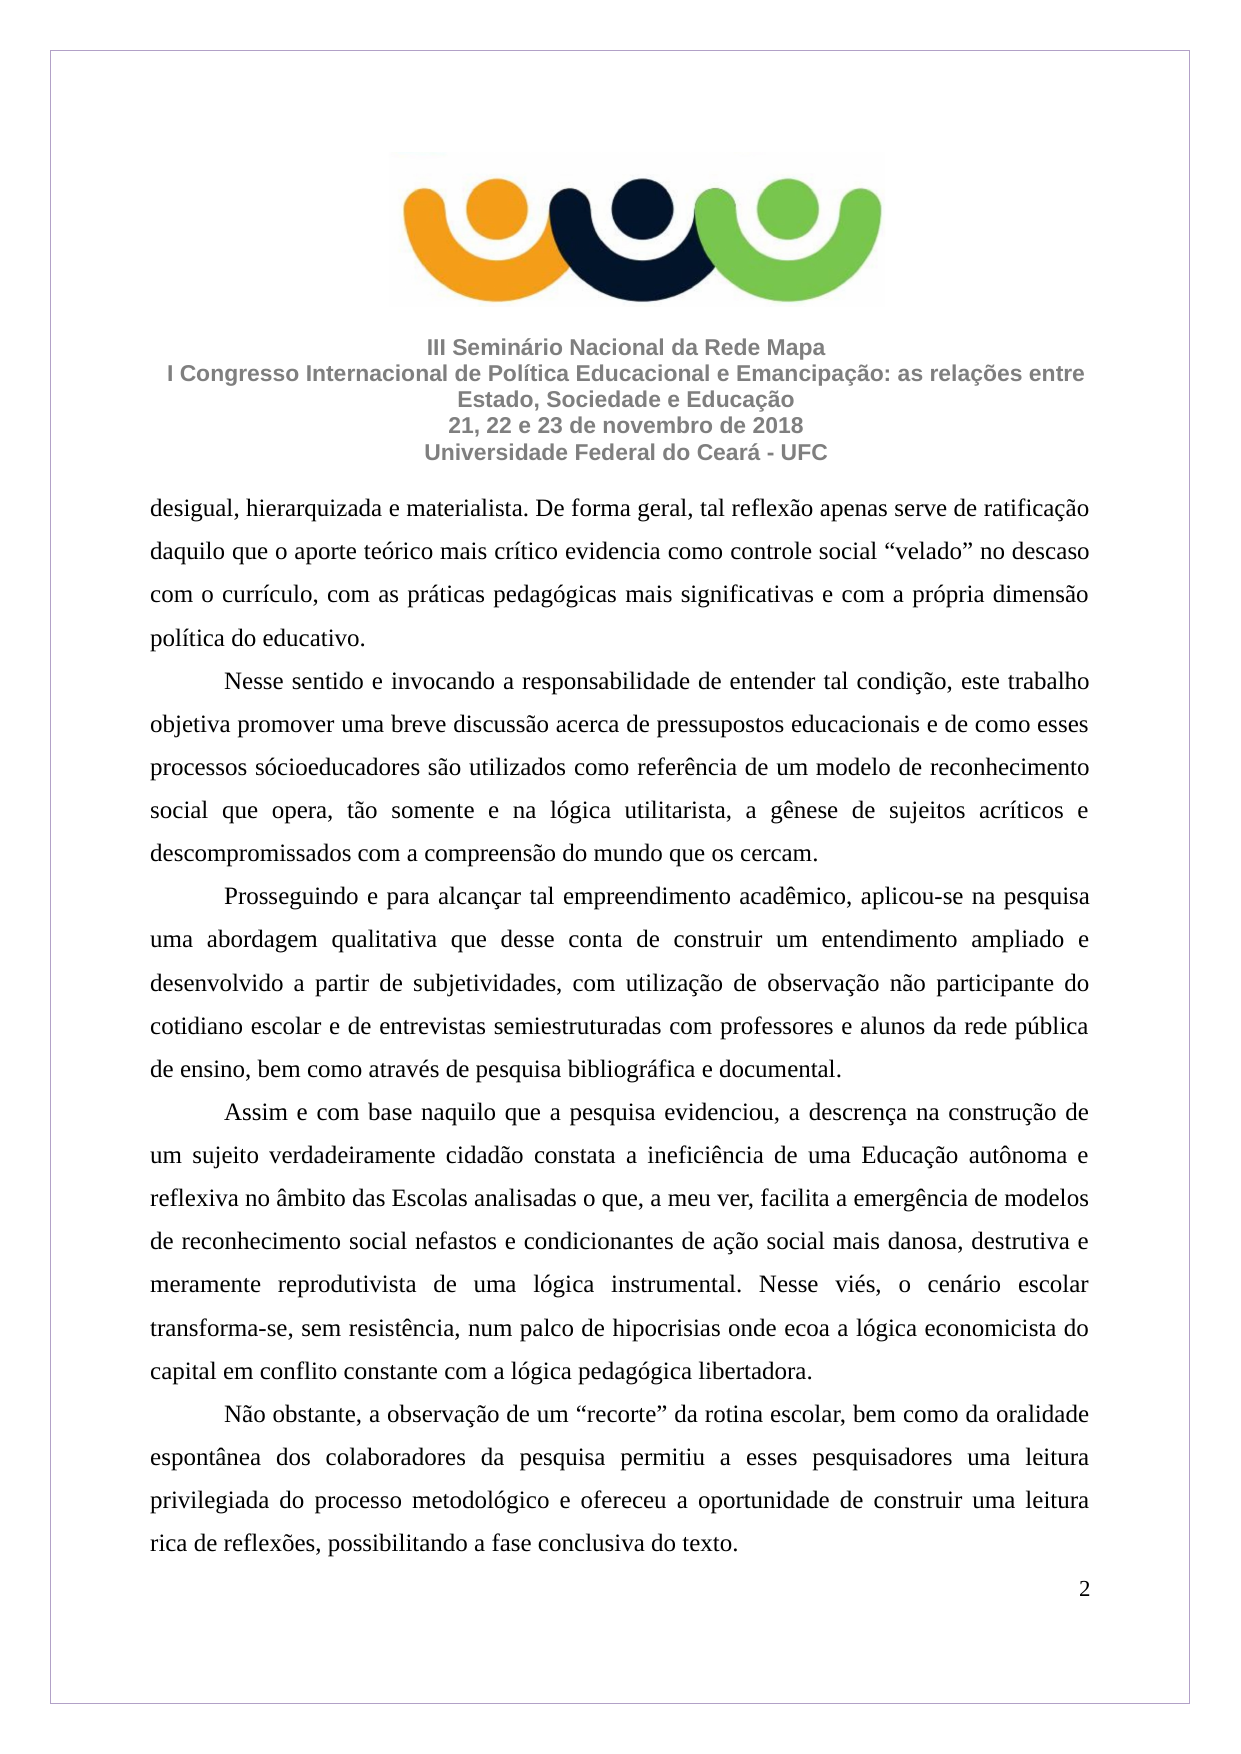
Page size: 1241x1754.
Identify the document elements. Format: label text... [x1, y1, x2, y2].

text Prosseguindo e para alcançar tal empreendimento acadêmico, aplicou-se na pesquisa uma abordagem qualitativa que desse conta de construir um entendimento ampliado e desenvolvido a partir de subjetividades, com utilização de observação não participante do cotidiano escolar e de entrevistas semiestruturadas com professores e alunos da rede pública de ensino, bem como através de pesquisa bibliográfica e documental. [150, 881, 1090, 1083]
text Nesse sentido e invocando a responsabilidade de entender tal condição, este trabalho objetiva promover uma breve discussão acerca de pressupostos educacionais e de como esses processos sócioeducadores são utilizados como referência de um modelo de reconhecimento social que opera, tão somente e na lógica utilitarista, a gênese de sujeitos acríticos e descompromissados com a compreensão do mundo que os cercam. [150, 666, 1090, 867]
text Não obstante, a observação de um “recorte” da rotina escolar, bem como da oralidade espontânea dos colaboradores da pesquisa permitiu a esses pesquisadores uma leitura privilegiada do processo metodológico e ofereceu a oportunidade de construir uma leitura rica de reflexões, possibilitando a fase conclusiva do texto. [150, 1399, 1090, 1557]
picture [388, 152, 886, 307]
text Assim e com base naquilo que a pesquisa evidenciou, a descrença na construção de um sujeito verdadeiramente cidadão constata a ineficiência de uma Educação autônoma e reflexiva no âmbito das Escolas analisadas o que, a meu ver, facilita a emergência de modelos de reconhecimento social nefastos e condicionantes de ação social mais danosa, destrutiva e meramente reprodutivista de uma lógica instrumental. Nesse viés, o cenário escolar transforma-se, sem resistência, num palco de hipocrisias onde ecoa a lógica economicista do capital em conflito constante com a lógica pedagógica libertadora. [150, 1097, 1090, 1384]
